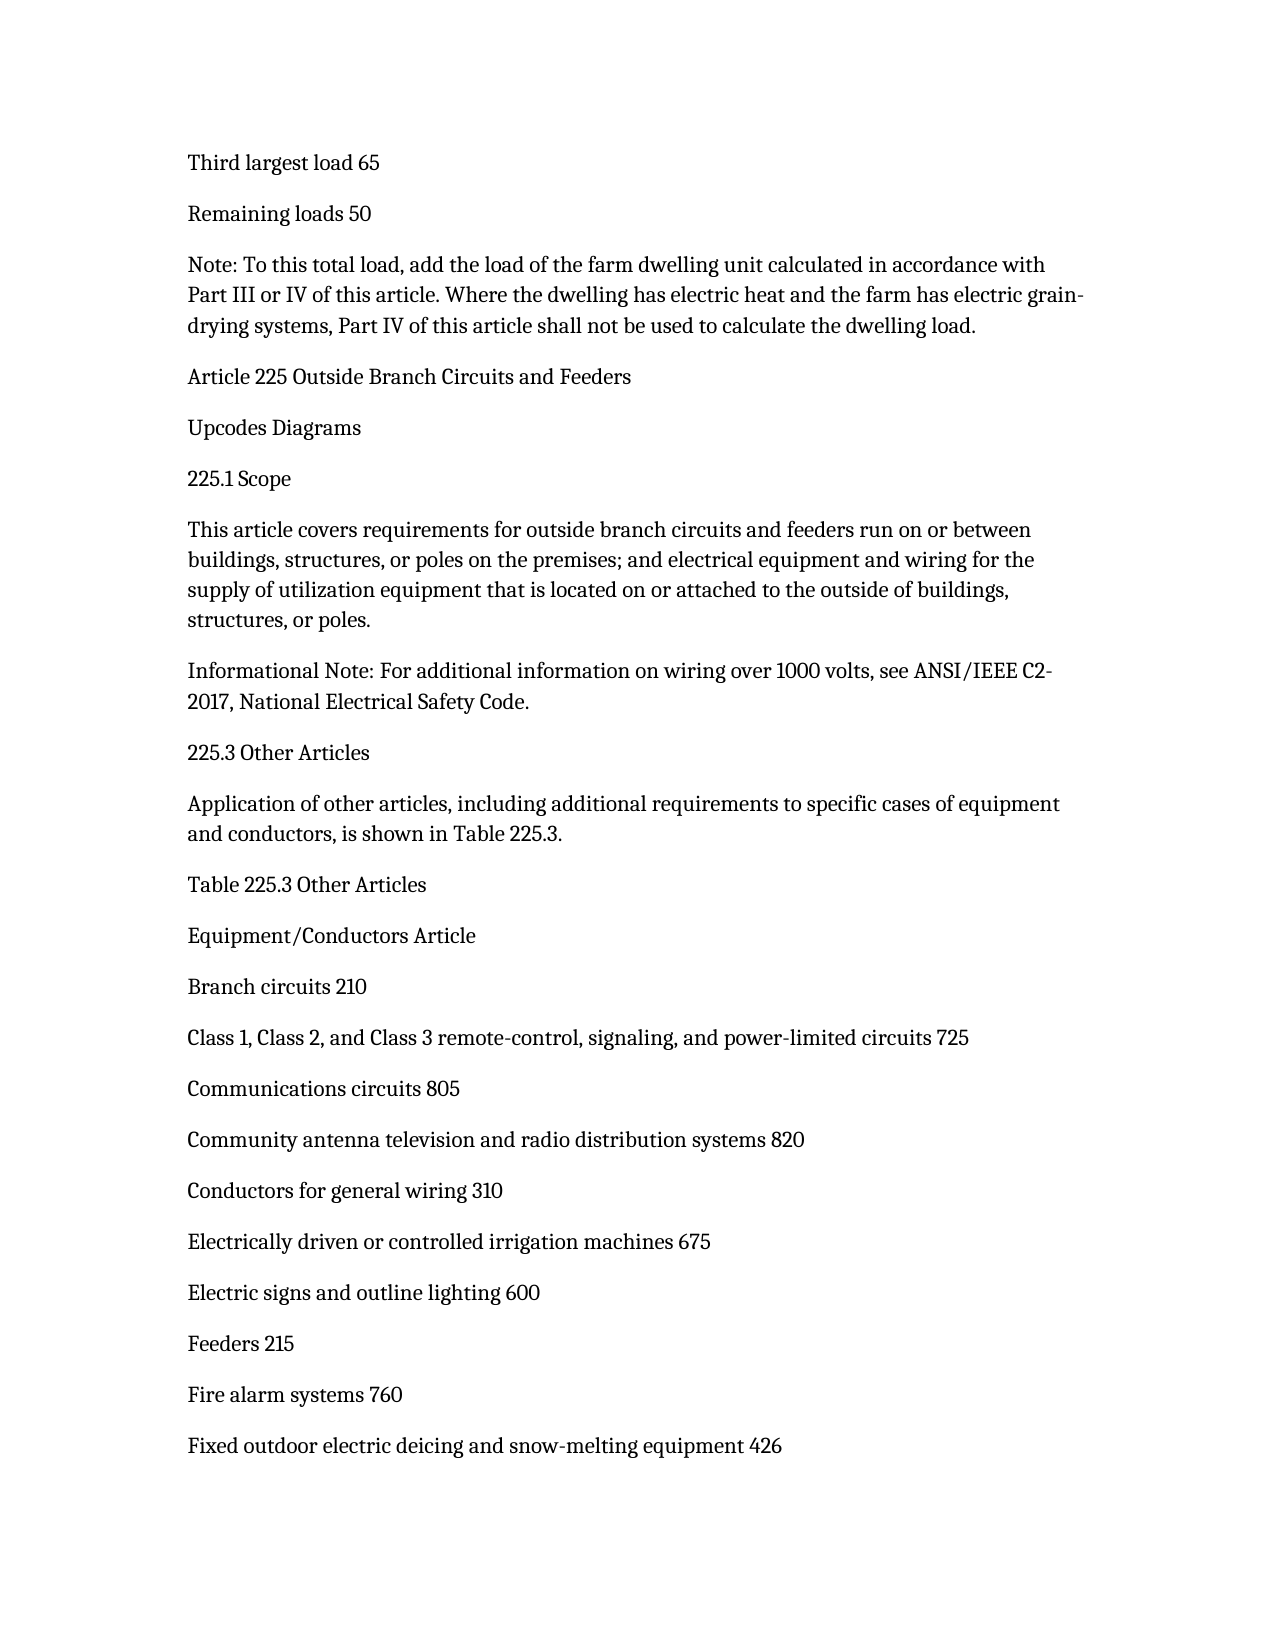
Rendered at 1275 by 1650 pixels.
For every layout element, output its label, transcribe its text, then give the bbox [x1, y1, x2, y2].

text 225.1 Scope [187, 466, 1087, 492]
text This article covers requirements for outside branch circuits and feeders run on or between buildings, structures, or poles on the premises; and electrical equipment and wiring for the supply of utilization equipment that is located on or attached to the outside of buildings, structures, or poles. [187, 517, 1087, 634]
text Communications circuits 805 [187, 1076, 1087, 1102]
text Class 1, Class 2, and Class 3 remote-control, signaling, and power-limited circuits 725 [187, 1025, 1087, 1051]
text Fire alarm systems 760 [187, 1382, 1087, 1409]
text Third largest load 65 [187, 150, 1087, 176]
text Fixed outdoor electric deicing and snow-melting equipment 426 [187, 1433, 1087, 1460]
text Application of other articles, including additional requirements to specific cases of equipment and conductors, is shown in Table 225.3. [187, 791, 1087, 847]
text Feeders 215 [187, 1331, 1087, 1358]
text Table 225.3 Other Articles [187, 872, 1087, 898]
text Remaining loads 50 [187, 201, 1087, 227]
text 225.3 Other Articles [187, 739, 1087, 766]
text Electric signs and outline lighting 600 [187, 1280, 1087, 1307]
text Conductors for general wiring 310 [187, 1178, 1087, 1204]
text Note: To this total load, add the load of the farm dwelling unit calculated in accordance with Part III or IV of this article. Where the dwelling has electric heat and the farm has electric grain-drying systems, Part IV of this article shall not be used to calculate the dwelling load. [187, 252, 1087, 339]
text Upcodes Diagrams [187, 414, 1087, 441]
text Community antenna television and radio distribution systems 820 [187, 1127, 1087, 1153]
text Electrically driven or controlled irrigation machines 675 [187, 1229, 1087, 1256]
text Equipment/Conductors Article [187, 923, 1087, 949]
text Article 225 Outside Branch Circuits and Feeders [187, 363, 1087, 390]
text Branch circuits 210 [187, 974, 1087, 1000]
text Informational Note: For additional information on wiring over 1000 volts, see ANSI/IEEE C2-2017, National Electrical Safety Code. [187, 658, 1087, 715]
